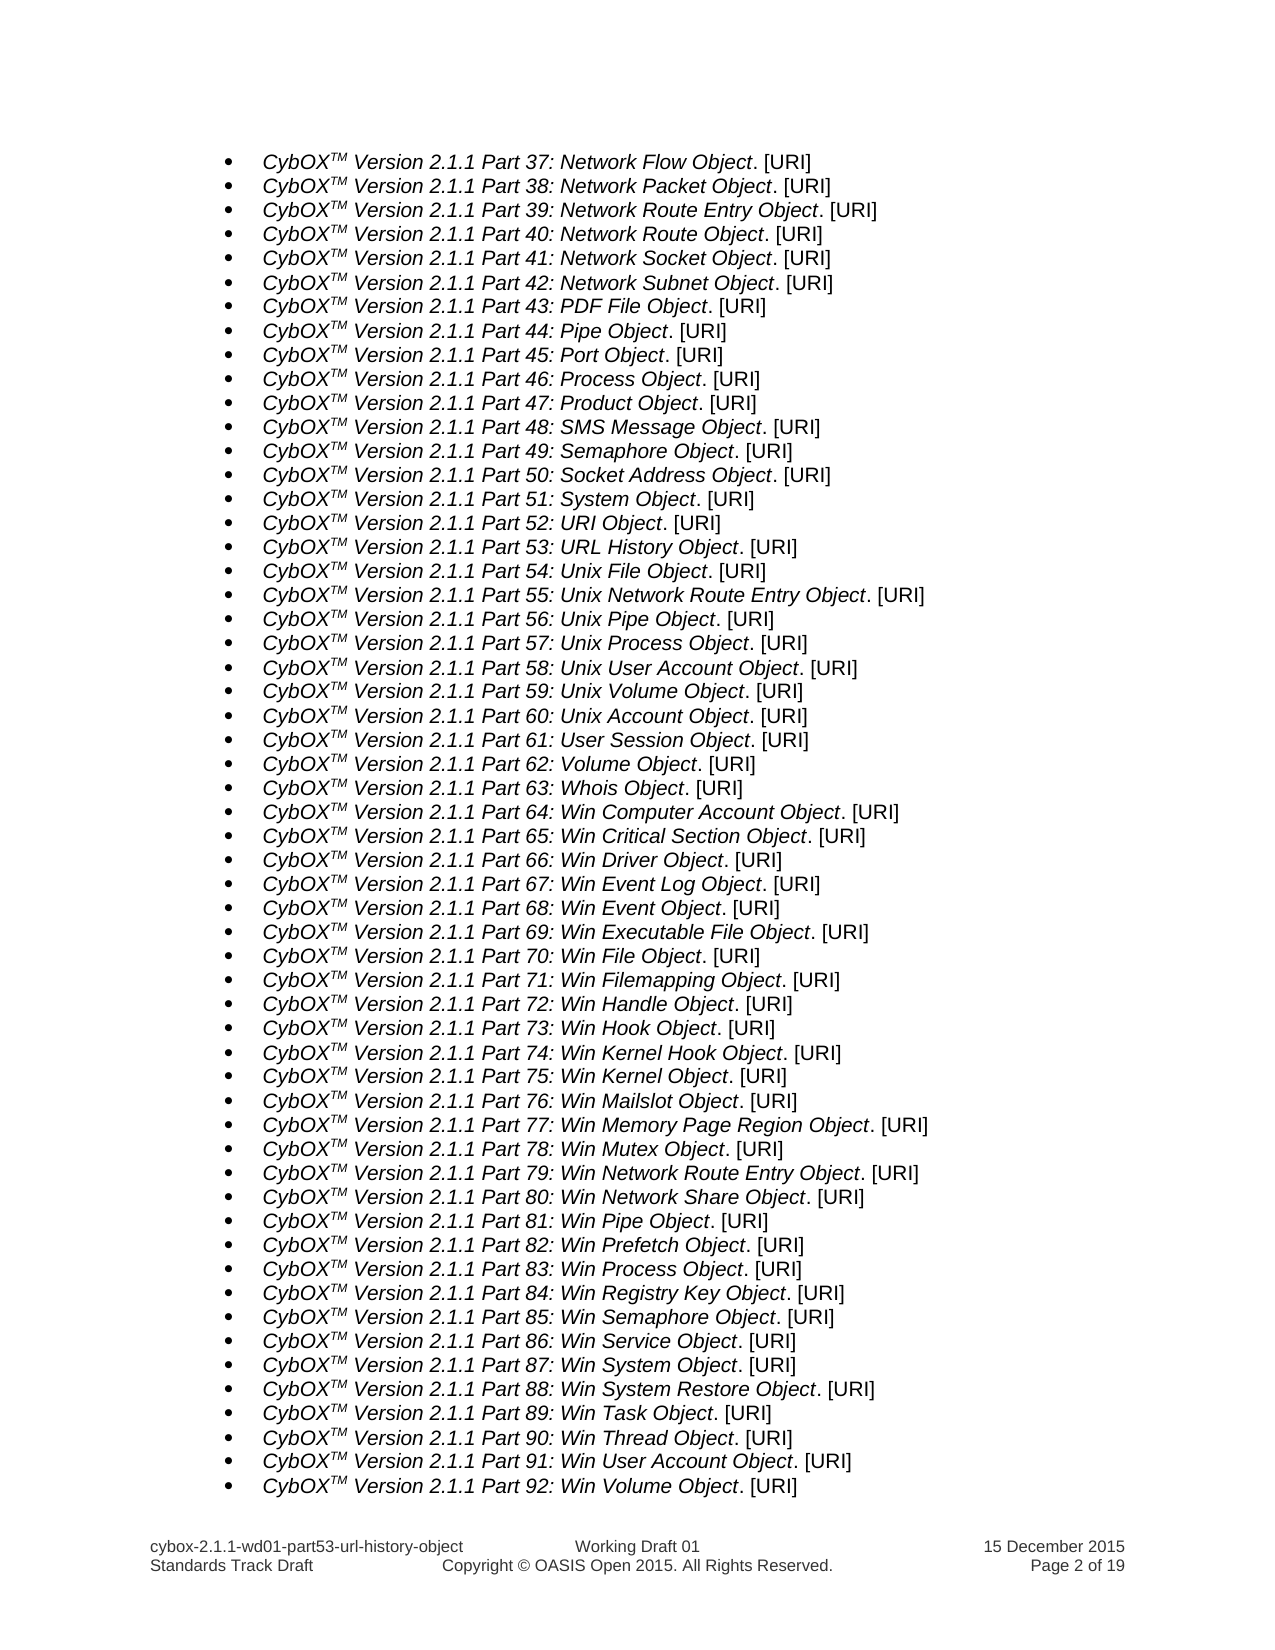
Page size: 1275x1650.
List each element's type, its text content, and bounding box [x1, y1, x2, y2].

list CybOXTM Version 2.1.1 Part 60: Unix Account Object. [URI] [225, 703, 1125, 727]
list CybOXTM Version 2.1.1 Part 86: Win Service Object. [URI] [225, 1329, 1125, 1353]
list CybOXTM Version 2.1.1 Part 76: Win Mailslot Object. [URI] [225, 1088, 1125, 1112]
list CybOXTM Version 2.1.1 Part 72: Win Handle Object. [URI] [225, 992, 1125, 1016]
list CybOXTM Version 2.1.1 Part 58: Unix User Account Object. [URI] [225, 655, 1125, 679]
list CybOXTM Version 2.1.1 Part 68: Win Event Object. [URI] [225, 896, 1125, 920]
list CybOXTM Version 2.1.1 Part 89: Win Task Object. [URI] [225, 1401, 1125, 1425]
list CybOXTM Version 2.1.1 Part 84: Win Registry Key Object. [URI] [225, 1281, 1125, 1305]
list CybOXTM Version 2.1.1 Part 66: Win Driver Object. [URI] [225, 848, 1125, 872]
list CybOXTM Version 2.1.1 Part 88: Win System Restore Object. [URI] [225, 1377, 1125, 1401]
list CybOXTM Version 2.1.1 Part 79: Win Network Route Entry Object. [URI] [225, 1161, 1125, 1185]
list CybOXTM Version 2.1.1 Part 65: Win Critical Section Object. [URI] [225, 824, 1125, 848]
list CybOXTM Version 2.1.1 Part 67: Win Event Log Object. [URI] [225, 872, 1125, 896]
list CybOXTM Version 2.1.1 Part 45: Port Object. [URI] [225, 342, 1125, 367]
list CybOXTM Version 2.1.1 Part 42: Network Subnet Object. [URI] [225, 270, 1125, 294]
list CybOXTM Version 2.1.1 Part 37: Network Flow Object. [URI] [225, 150, 1125, 174]
list CybOXTM Version 2.1.1 Part 90: Win Thread Object. [URI] [225, 1425, 1125, 1449]
list CybOXTM Version 2.1.1 Part 77: Win Memory Page Region Object. [URI] [225, 1112, 1125, 1137]
list CybOXTM Version 2.1.1 Part 83: Win Process Object. [URI] [225, 1257, 1125, 1281]
list CybOXTM Version 2.1.1 Part 57: Unix Process Object. [URI] [225, 631, 1125, 655]
list CybOXTM Version 2.1.1 Part 81: Win Pipe Object. [URI] [225, 1209, 1125, 1233]
list CybOXTM Version 2.1.1 Part 91: Win User Account Object. [URI] [225, 1449, 1125, 1473]
list CybOXTM Version 2.1.1 Part 55: Unix Network Route Entry Object. [URI] [225, 583, 1125, 607]
list CybOXTM Version 2.1.1 Part 40: Network Route Object. [URI] [225, 222, 1125, 246]
list CybOXTM Version 2.1.1 Part 48: SMS Message Object. [URI] [225, 415, 1125, 439]
list CybOXTM Version 2.1.1 Part 44: Pipe Object. [URI] [225, 318, 1125, 342]
list CybOXTM Version 2.1.1 Part 41: Network Socket Object. [URI] [225, 246, 1125, 270]
list CybOXTM Version 2.1.1 Part 50: Socket Address Object. [URI] [225, 463, 1125, 487]
list CybOXTM Version 2.1.1 Part 73: Win Hook Object. [URI] [225, 1016, 1125, 1040]
list CybOXTM Version 2.1.1 Part 51: System Object. [URI] [225, 487, 1125, 511]
list CybOXTM Version 2.1.1 Part 63: Whois Object. [URI] [225, 776, 1125, 800]
list CybOXTM Version 2.1.1 Part 75: Win Kernel Object. [URI] [225, 1064, 1125, 1088]
list CybOXTM Version 2.1.1 Part 61: User Session Object. [URI] [225, 727, 1125, 752]
list CybOXTM Version 2.1.1 Part 38: Network Packet Object. [URI] [225, 174, 1125, 198]
list CybOXTM Version 2.1.1 Part 78: Win Mutex Object. [URI] [225, 1137, 1125, 1161]
list CybOXTM Version 2.1.1 Part 46: Process Object. [URI] [225, 367, 1125, 391]
list CybOXTM Version 2.1.1 Part 64: Win Computer Account Object. [URI] [225, 800, 1125, 824]
list CybOXTM Version 2.1.1 Part 52: URI Object. [URI] [225, 511, 1125, 535]
list CybOXTM Version 2.1.1 Part 80: Win Network Share Object. [URI] [225, 1185, 1125, 1209]
list CybOXTM Version 2.1.1 Part 62: Volume Object. [URI] [225, 752, 1125, 776]
list CybOXTM Version 2.1.1 Part 82: Win Prefetch Object. [URI] [225, 1233, 1125, 1257]
list CybOXTM Version 2.1.1 Part 70: Win File Object. [URI] [225, 944, 1125, 968]
list CybOXTM Version 2.1.1 Part 49: Semaphore Object. [URI] [225, 439, 1125, 463]
list CybOXTM Version 2.1.1 Part 74: Win Kernel Hook Object. [URI] [225, 1040, 1125, 1064]
list CybOXTM Version 2.1.1 Part 69: Win Executable File Object. [URI] [225, 920, 1125, 944]
list CybOXTM Version 2.1.1 Part 71: Win Filemapping Object. [URI] [225, 968, 1125, 992]
list CybOXTM Version 2.1.1 Part 39: Network Route Entry Object. [URI] [225, 198, 1125, 222]
list CybOXTM Version 2.1.1 Part 54: Unix File Object. [URI] [225, 559, 1125, 583]
list CybOXTM Version 2.1.1 Part 85: Win Semaphore Object. [URI] [225, 1305, 1125, 1329]
list CybOXTM Version 2.1.1 Part 87: Win System Object. [URI] [225, 1353, 1125, 1377]
list CybOXTM Version 2.1.1 Part 47: Product Object. [URI] [225, 391, 1125, 415]
list CybOXTM Version 2.1.1 Part 53: URL History Object. [URI] [225, 535, 1125, 559]
list CybOXTM Version 2.1.1 Part 56: Unix Pipe Object. [URI] [225, 607, 1125, 631]
list CybOXTM Version 2.1.1 Part 43: PDF File Object. [URI] [225, 294, 1125, 318]
list CybOXTM Version 2.1.1 Part 59: Unix Volume Object. [URI] [225, 679, 1125, 703]
list CybOXTM Version 2.1.1 Part 92: Win Volume Object. [URI] [225, 1473, 1125, 1497]
